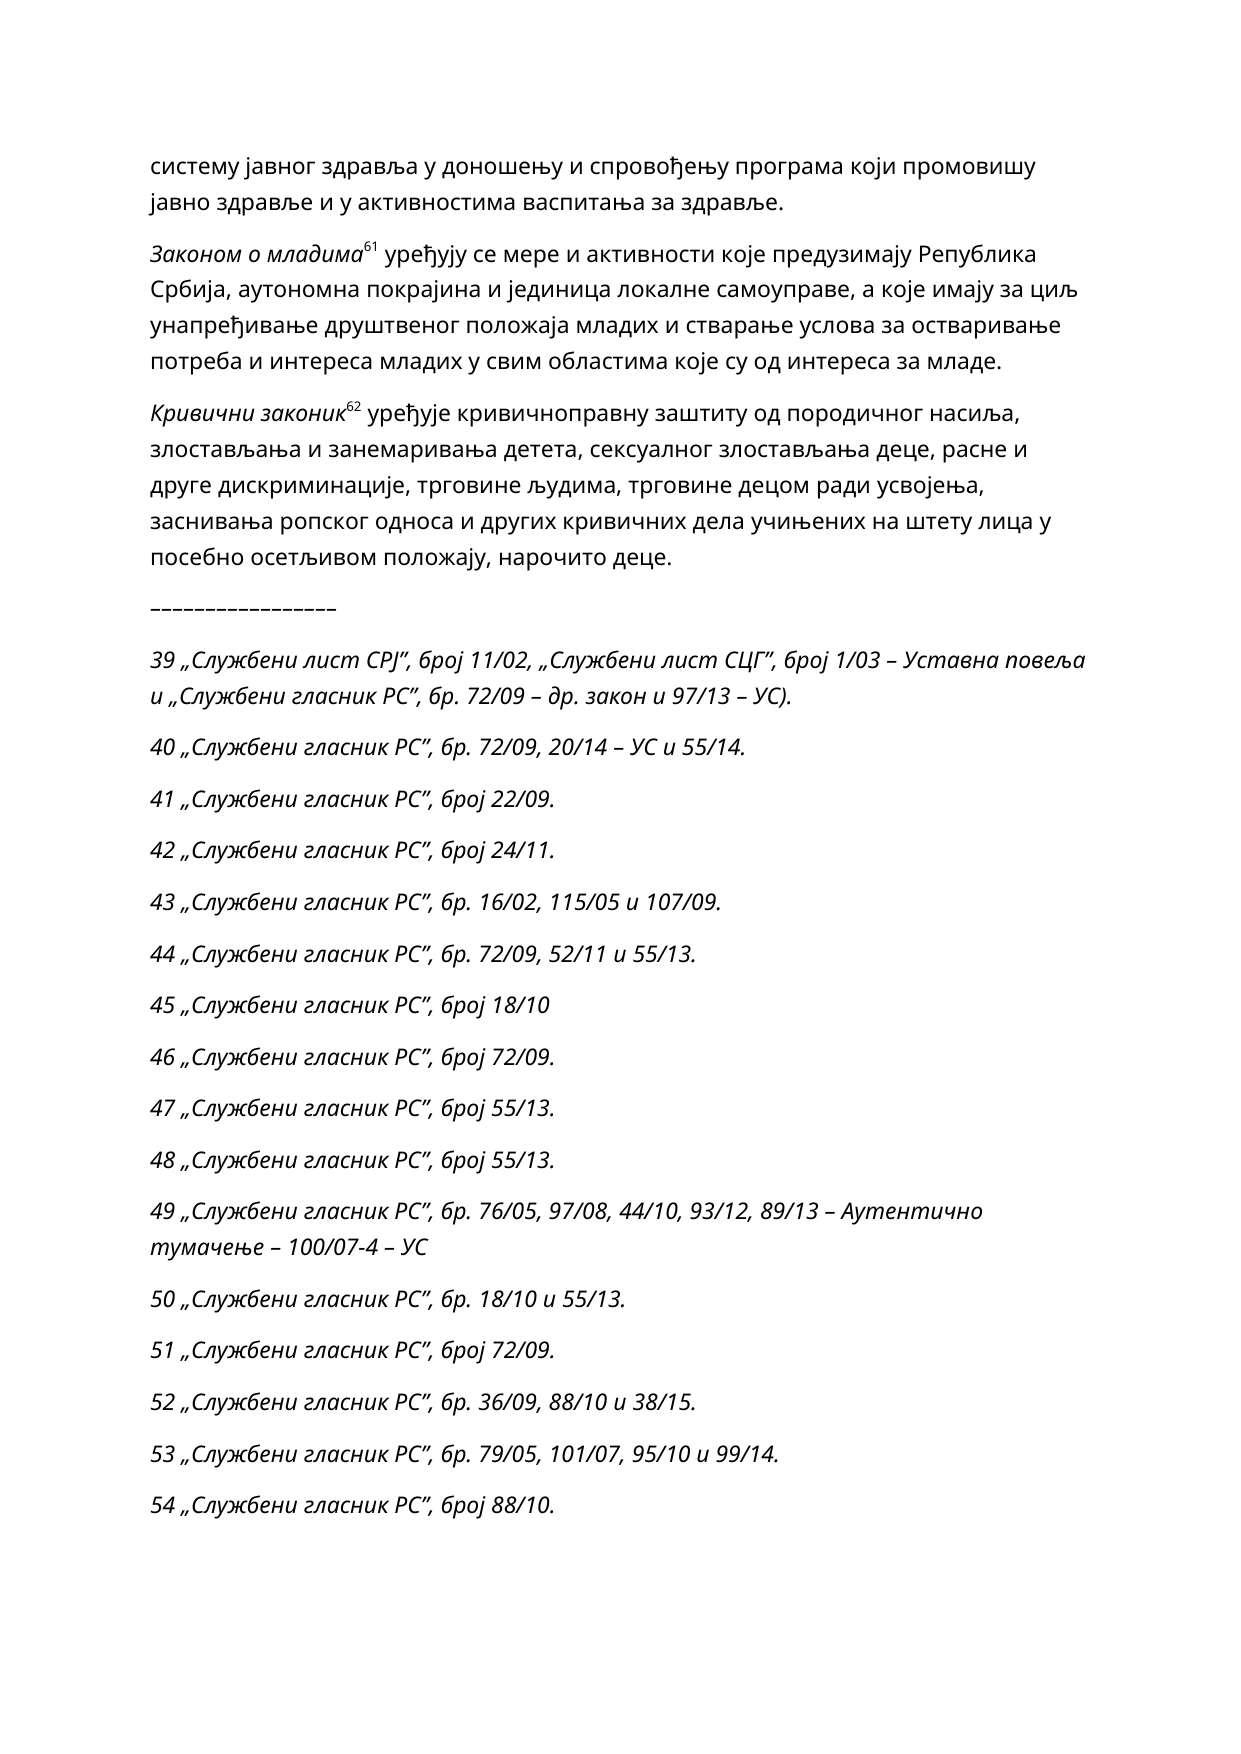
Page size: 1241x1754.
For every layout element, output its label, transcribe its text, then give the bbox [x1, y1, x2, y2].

text 49 „Службени гласник РС”, бр. 76/05, 97/08, 44/10, 93/12, 89/13 – Аутентично тумачење – 100/07-4 – УС [150, 1195, 1090, 1262]
text 54 „Службени гласник РС”, број 88/10. [150, 1489, 1090, 1520]
text 52 „Службени гласник РС”, бр. 36/09, 88/10 и 38/15. [150, 1386, 1090, 1417]
text 45 „Службени гласник РС”, број 18/10 [150, 989, 1090, 1020]
text 50 „Службени гласник РС”, бр. 18/10 и 55/13. [150, 1283, 1090, 1314]
text 40 „Службени гласник РС”, бр. 72/09, 20/14 – УС и 55/14. [150, 731, 1090, 762]
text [150, 150, 1090, 217]
text Законом о младима61 уређују се мере и активности које предузимају Република Србија, аутономна покрајина и јединица локалне самоуправе, а које имају за циљ унапређивање друштвеног положаја младих и стварање услова за остваривање потреба и интереса младих у свим областима које су од интереса за младе. [150, 237, 1090, 377]
text 46 „Службени гласник РС”, број 72/09. [150, 1041, 1090, 1072]
text 51 „Службени гласник РС”, број 72/09. [150, 1334, 1090, 1366]
text 53 „Службени гласник РС”, бр. 79/05, 101/07, 95/10 и 99/14. [150, 1437, 1090, 1469]
text 47 „Службени гласник РС”, број 55/13. [150, 1092, 1090, 1123]
text Кривични законик62 уређује кривичноправну заштиту од породичног насиља, злостављања и занемаривања детета, сексуалног злостављања деце, расне и друге дискриминације, трговине људима, трговине децом ради усвојења, заснивања ропског односа и других кривичних дела учињених на штету лица у посебно осетљивом положају, нарочито деце. [150, 397, 1090, 572]
text 39 „Службени лист СРЈ”, број 11/02, „Службени лист СЦГ”, број 1/03 – Уставна повеља и „Службени гласник РС”, бр. 72/09 – др. закон и 97/13 – УС). [150, 644, 1090, 711]
text 48 „Службени гласник РС”, број 55/13. [150, 1144, 1090, 1175]
text 44 „Службени гласник РС”, бр. 72/09, 52/11 и 55/13. [150, 937, 1090, 969]
text 42 „Службени гласник РС”, број 24/11. [150, 834, 1090, 866]
text ––––––––––––––––– [150, 592, 1090, 623]
text 43 „Службени гласник РС”, бр. 16/02, 115/05 и 107/09. [150, 886, 1090, 917]
text 41 „Службени гласник РС”, број 22/09. [150, 783, 1090, 814]
